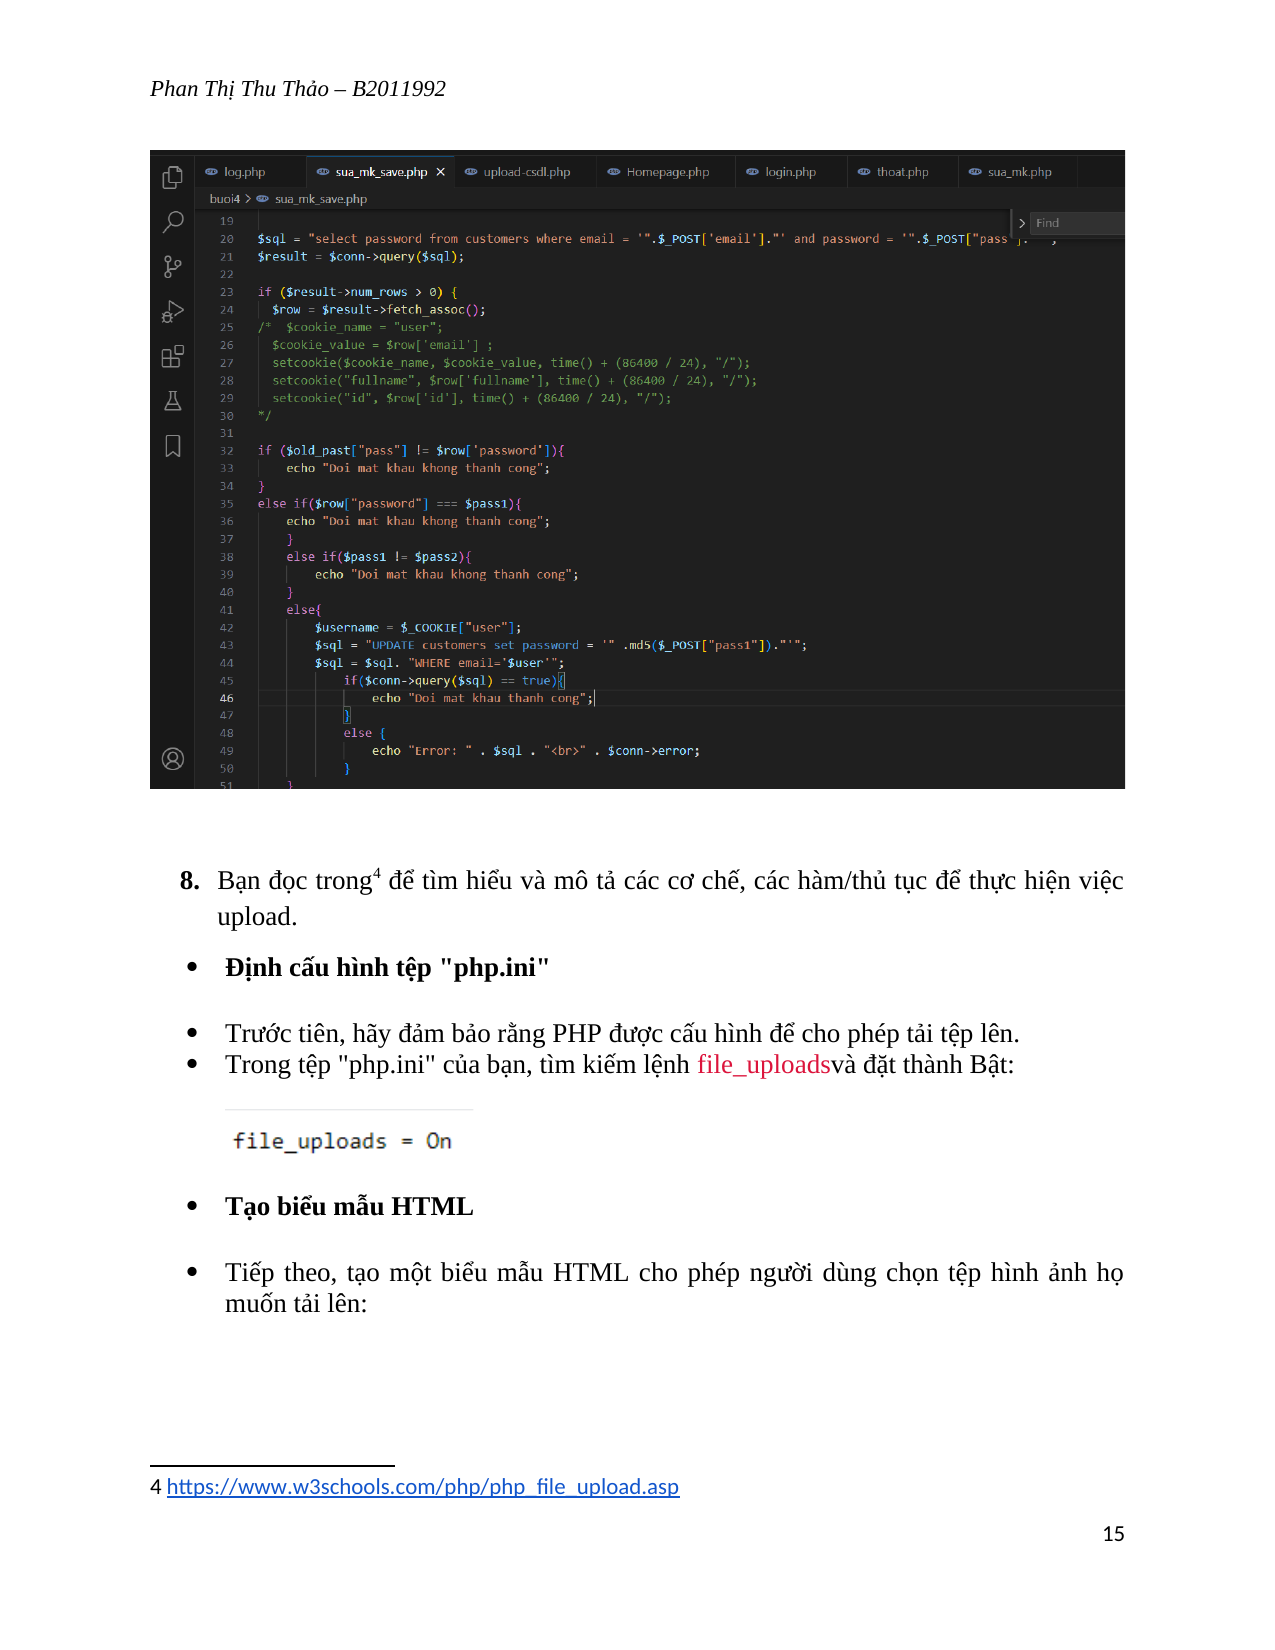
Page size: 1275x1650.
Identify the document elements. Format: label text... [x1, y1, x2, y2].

subtitle Định cấu hình tệp "php.ini" [187, 951, 1125, 983]
list Bạn đọc trong để tìm hiểu và mô tả các cơ chế, các hàm/thủ tục để thực hiện việc upload. [179, 864, 1125, 931]
picture [225, 1109, 474, 1171]
list Trước tiên, hãy đảm bảo rằng PHP được cấu hình để cho phép tải tệp lên. [187, 1017, 1125, 1048]
list Tiếp theo, tạo một biểu mẫu HTML cho phép người dùng chọn tệp hình ảnh họ muốn tải lên: [187, 1256, 1125, 1318]
picture [150, 150, 1125, 789]
subtitle Tạo biểu mẫu HTML [187, 1190, 1125, 1221]
list Trong tệp "php.ini" của bạn, tìm kiếm lệnh file_uploadsvà đặt thành Bật: [187, 1048, 1125, 1080]
